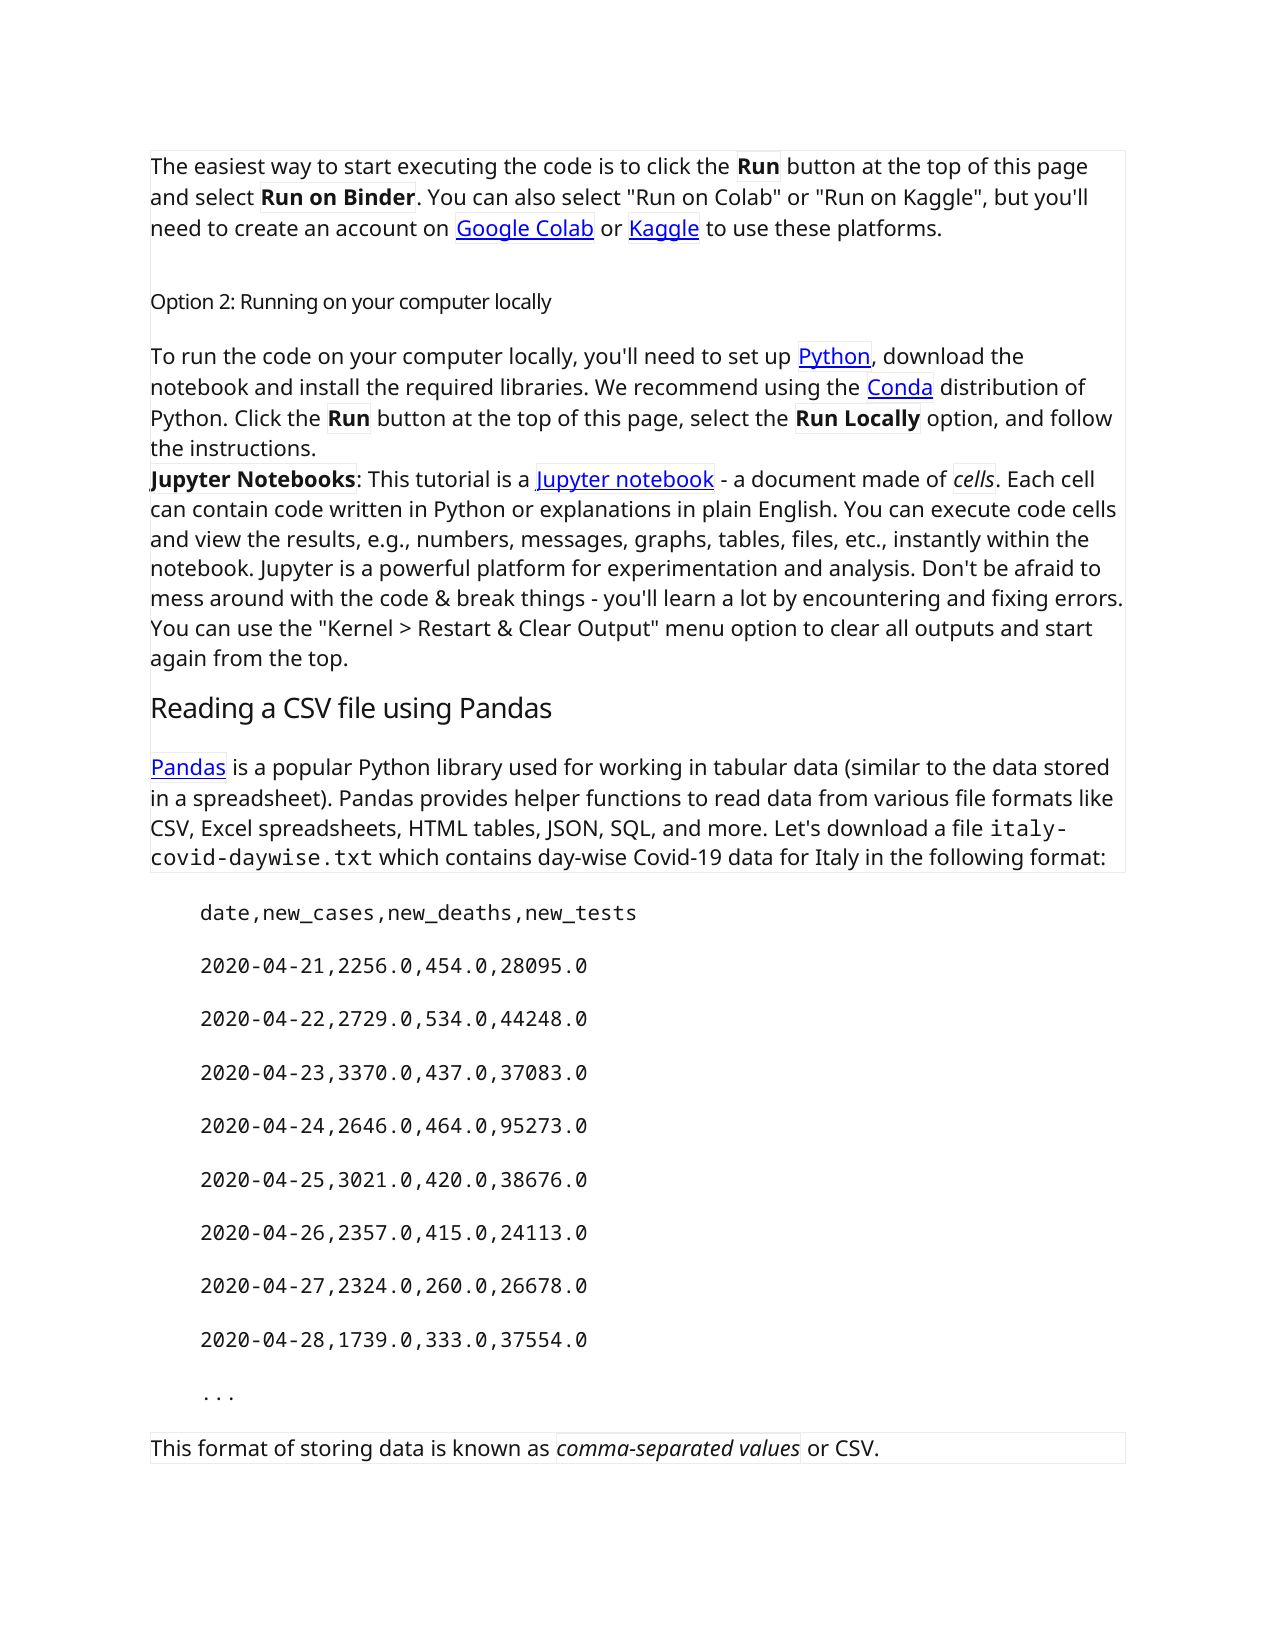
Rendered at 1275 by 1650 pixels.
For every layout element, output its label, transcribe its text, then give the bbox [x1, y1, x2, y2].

text date,new_cases,new_deaths,new_tests [200, 898, 1075, 926]
text 2020-04-23,3370.0,437.0,37083.0 [200, 1058, 1075, 1086]
text 2020-04-24,2646.0,464.0,95273.0 [200, 1111, 1075, 1140]
text 2020-04-27,2324.0,260.0,26678.0 [200, 1272, 1075, 1300]
text 2020-04-28,1739.0,333.0,37554.0 [200, 1325, 1075, 1353]
text To run the code on your computer locally, you'll need to set up Python, download the notebook and install the required libraries. We recommend using the Conda distribution of Python. Click the Run button at the top of this page, select the Run Locally option, and follow the instructions. [151, 340, 1125, 463]
text 2020-04-21,2256.0,454.0,28095.0 [200, 951, 1075, 979]
text The easiest way to start executing the code is to click the Run button at the top of this page and select Run on Binder. You can also select "Run on Colab" or "Run on Kaggle", but you'll need to create an account on Google Colab or Kaggle to use these platforms. [151, 151, 1125, 243]
text Option 2: Running on your computer locally [151, 287, 1125, 316]
text Reading a CSV file using Pandas [151, 688, 1125, 727]
text This format of storing data is known as comma-separated values or CSV. [801, 1433, 1125, 1463]
text This format of storing data is known as comma-separated values or CSV. [557, 1434, 800, 1463]
text 2020-04-26,2357.0,415.0,24113.0 [200, 1218, 1075, 1247]
text This format of storing data is known as comma-separated values or CSV. [151, 1433, 556, 1463]
text Jupyter Notebooks: This tutorial is a Jupyter notebook - a document made of cells. Each cell can contain code written in Python or explanations in plain English. You can execute code cells and view the results, e.g., numbers, messages, graphs, tables, files, etc., instantly within the notebook. Jupyter is a powerful platform for experimentation and analysis. Don't be afraid to mess around with the code & break things - you'll learn a lot by encountering and fixing errors. You can use the "Kernel > Restart & Clear Output" menu option to clear all outputs and start again from the top. [151, 463, 1125, 673]
text Pandas is a popular Python library used for working in tabular data (similar to the data stored in a spreadsheet). Pandas provides helper functions to read data from various file formats like CSV, Excel spreadsheets, HTML tables, JSON, SQL, and more. Let's download a file italy-covid-daywise.txt which contains day-wise Covid-19 data for Italy in the following format: [151, 751, 1125, 872]
text 2020-04-25,3021.0,420.0,38676.0 [200, 1165, 1075, 1193]
text 2020-04-22,2729.0,534.0,44248.0 [200, 1004, 1075, 1033]
text ... [200, 1378, 1075, 1407]
